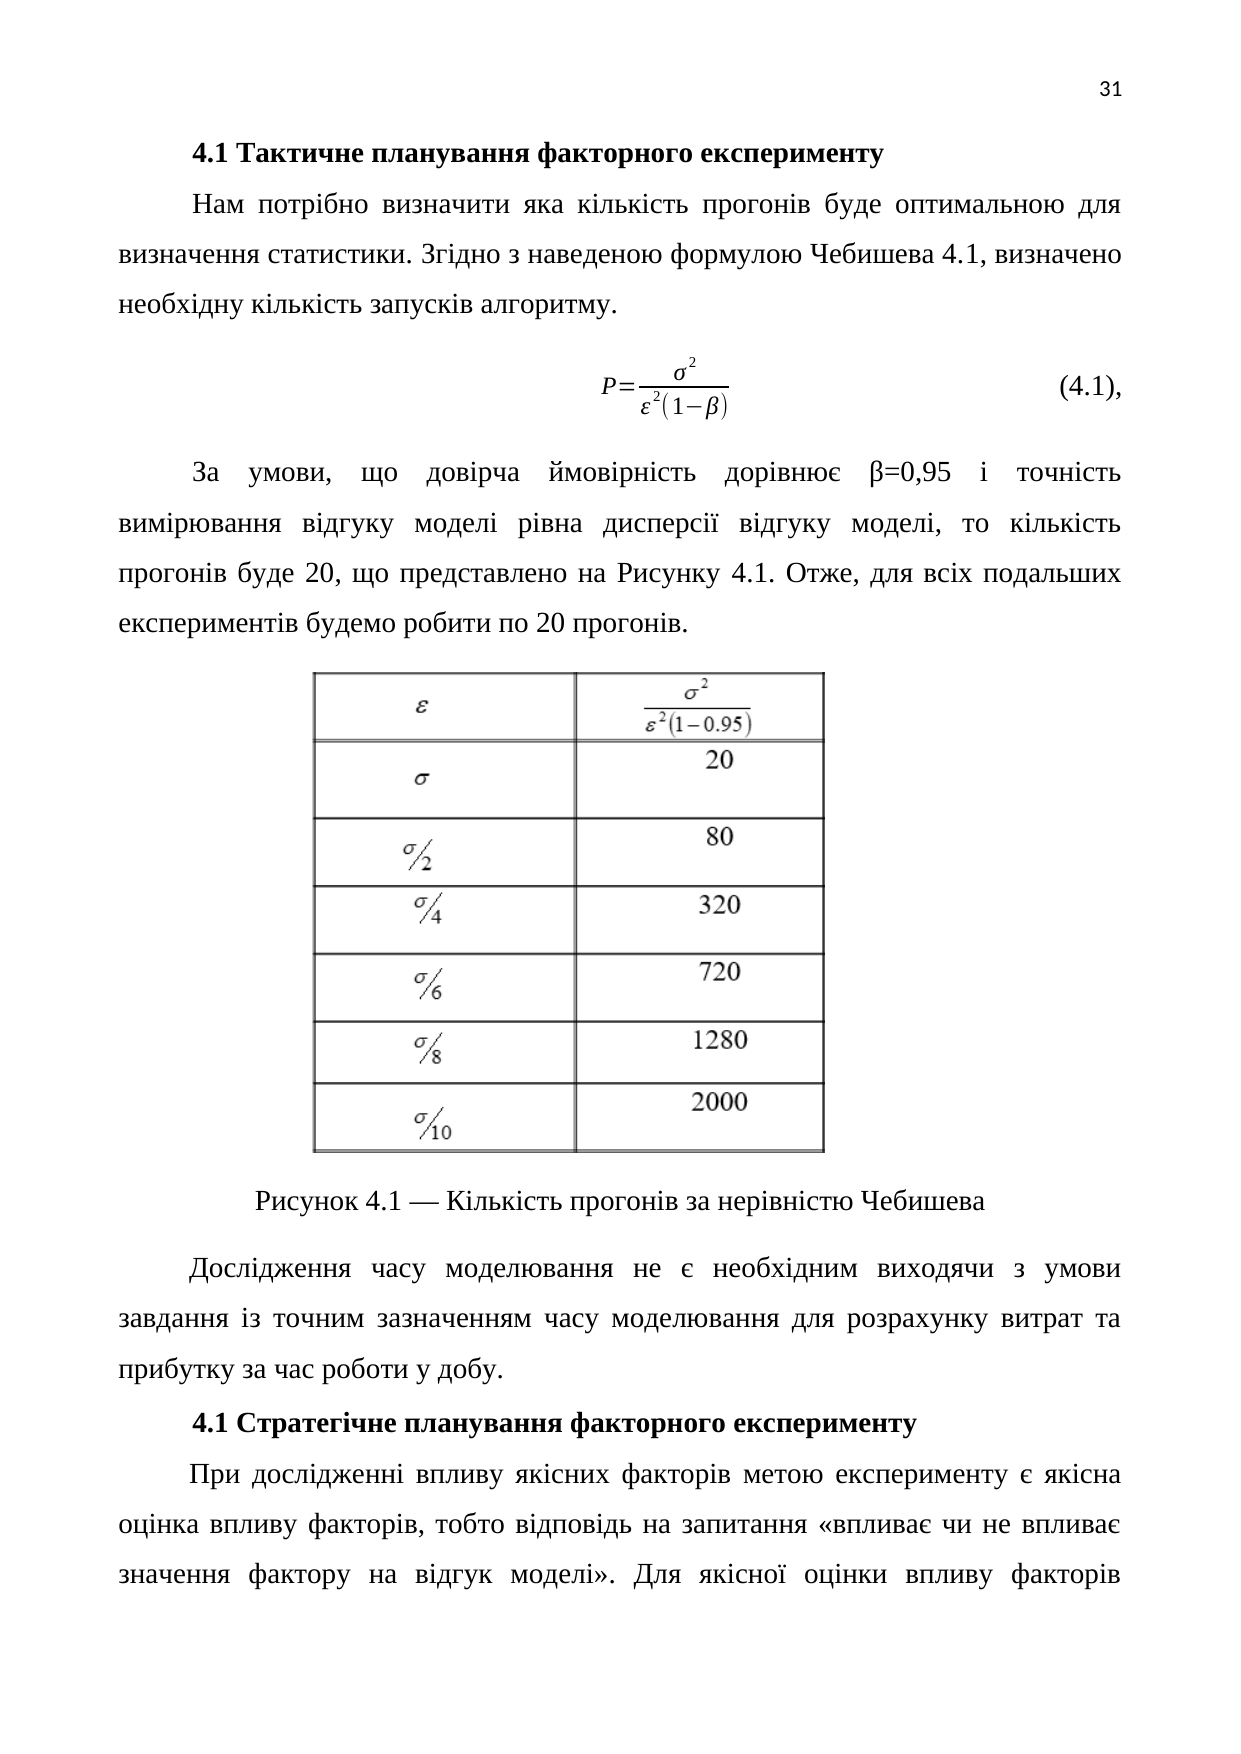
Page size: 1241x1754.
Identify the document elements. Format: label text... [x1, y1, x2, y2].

text За умови, що довірча ймовірність дорівнює β=0,95 і точність вимірювання відгуку моделі рівна дисперсії відгуку моделі, то кількість прогонів буде 20, що представлено на Рисунку 4.1. Отже, для всіх подальших експериментів будемо робити по 20 прогонів. [118, 454, 1122, 639]
text Нам потрібно визначити яка кількість прогонів буде оптимальною для визначення статистики. Згідно з наведеною формулою Чебишева 4.1, визначено необхідну кількість запусків алгоритму. [118, 186, 1122, 320]
text Дослідження часу моделювання не є необхідним виходячи з умови завдання із точним зазначенням часу моделювання для розрахунку витрат та прибутку за час роботи у добу. [118, 1250, 1122, 1384]
subtitle 4.1 Стратегічне планування факторного експерименту [118, 1405, 1122, 1439]
text Рисунок 4.1 — Кількість прогонів за нерівністю Чебишева [118, 1183, 1122, 1217]
picture [311, 672, 825, 1153]
text (4.1), [118, 353, 1122, 421]
subtitle 4.1 Тактичне планування факторного експерименту [118, 135, 1122, 169]
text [118, 1456, 1122, 1590]
